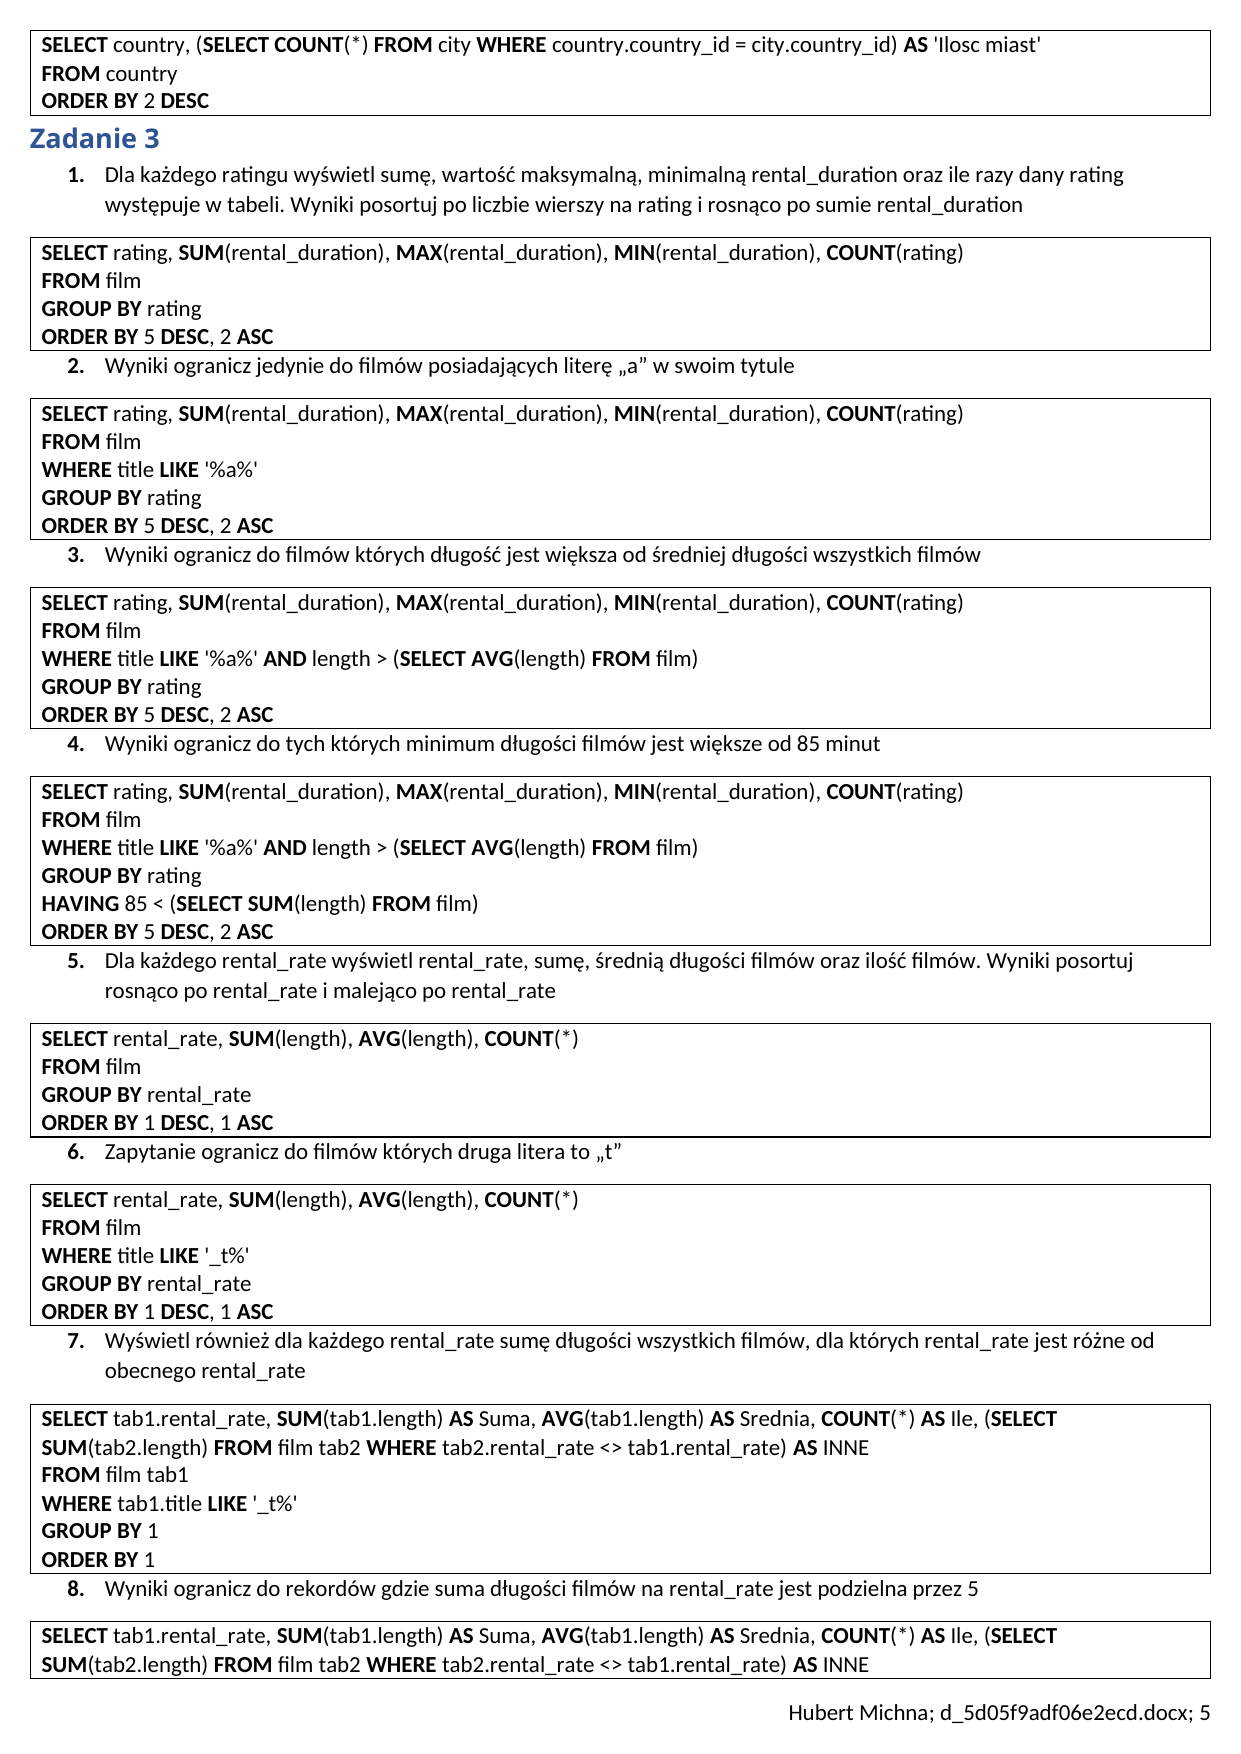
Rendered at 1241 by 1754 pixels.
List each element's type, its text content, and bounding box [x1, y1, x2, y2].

list Dla każdego ratingu wyświetl sumę, wartość maksymalną, minimalną rental_duration oraz ile razy dany rating występuje w tabeli. Wyniki posortuj po liczbie wierszy na rating i rosnąco po sumie rental_duration [67, 160, 1211, 218]
table_header SELECT rental_rate, SUM(length), AVG(length), COUNT(*) FROM film WHERE title LIKE '_t%' GROUP BY rental_rate ORDER BY 1 DESC, 1 ASC [31, 1185, 1210, 1325]
list Wyniki ogranicz do rekordów gdzie suma długości filmów na rental_rate jest podzielna przez 5 [67, 1574, 1211, 1602]
table_header SELECT rating, SUM(rental_duration), MAX(rental_duration), MIN(rental_duration), COUNT(rating) FROM film WHERE title LIKE '%a%' GROUP BY rating ORDER BY 5 DESC, 2 ASC [31, 399, 1210, 539]
table_header SELECT rating, SUM(rental_duration), MAX(rental_duration), MIN(rental_duration), COUNT(rating) FROM film WHERE title LIKE '%a%' AND length > (SELECT AVG(length) FROM film) GROUP BY rating HAVING 85 < (SELECT SUM(length) FROM film) ORDER BY 5 DESC, 2 ASC [31, 777, 1210, 945]
list Wyniki ogranicz do tych których minimum długości filmów jest większe od 85 minut [67, 729, 1211, 757]
table_header SELECT rating, SUM(rental_duration), MAX(rental_duration), MIN(rental_duration), COUNT(rating) FROM film WHERE title LIKE '%a%' AND length > (SELECT AVG(length) FROM film) GROUP BY rating ORDER BY 5 DESC, 2 ASC [31, 588, 1210, 728]
table_header SELECT country, (SELECT COUNT(*) FROM city WHERE country.country_id = city.country_id) AS 'Ilosc miast' FROM country ORDER BY 2 DESC [31, 31, 1210, 115]
list Wyświetl również dla każdego rental_rate sumę długości wszystkich filmów, dla których rental_rate jest różne od obecnego rental_rate [67, 1326, 1211, 1385]
list Dla każdego rental_rate wyświetl rental_rate, sumę, średnią długości filmów oraz ilość filmów. Wyniki posortuj rosnąco po rental_rate i malejąco po rental_rate [67, 946, 1211, 1004]
table_header SELECT rating, SUM(rental_duration), MAX(rental_duration), MIN(rental_duration), COUNT(rating) FROM film GROUP BY rating ORDER BY 5 DESC, 2 ASC [31, 238, 1210, 350]
subtitle Zadanie 3 [29, 120, 1211, 157]
list Wyniki ogranicz jedynie do filmów posiadających literę „a” w swoim tytule [67, 351, 1211, 379]
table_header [31, 1622, 1210, 1678]
table_header SELECT rental_rate, SUM(length), AVG(length), COUNT(*) FROM film GROUP BY rental_rate ORDER BY 1 DESC, 1 ASC [31, 1024, 1210, 1136]
table_header SELECT tab1.rental_rate, SUM(tab1.length) AS Suma, AVG(tab1.length) AS Srednia, COUNT(*) AS Ile, (SELECT SUM(tab2.length) FROM film tab2 WHERE tab2.rental_rate <> tab1.rental_rate) AS INNE FROM film tab1 WHERE tab1.title LIKE '_t%' GROUP BY 1 ORDER BY 1 [31, 1405, 1210, 1573]
list Wyniki ogranicz do filmów których długość jest większa od średniej długości wszystkich filmów [67, 540, 1211, 568]
list Zapytanie ogranicz do filmów których druga litera to „t” [67, 1138, 1211, 1165]
